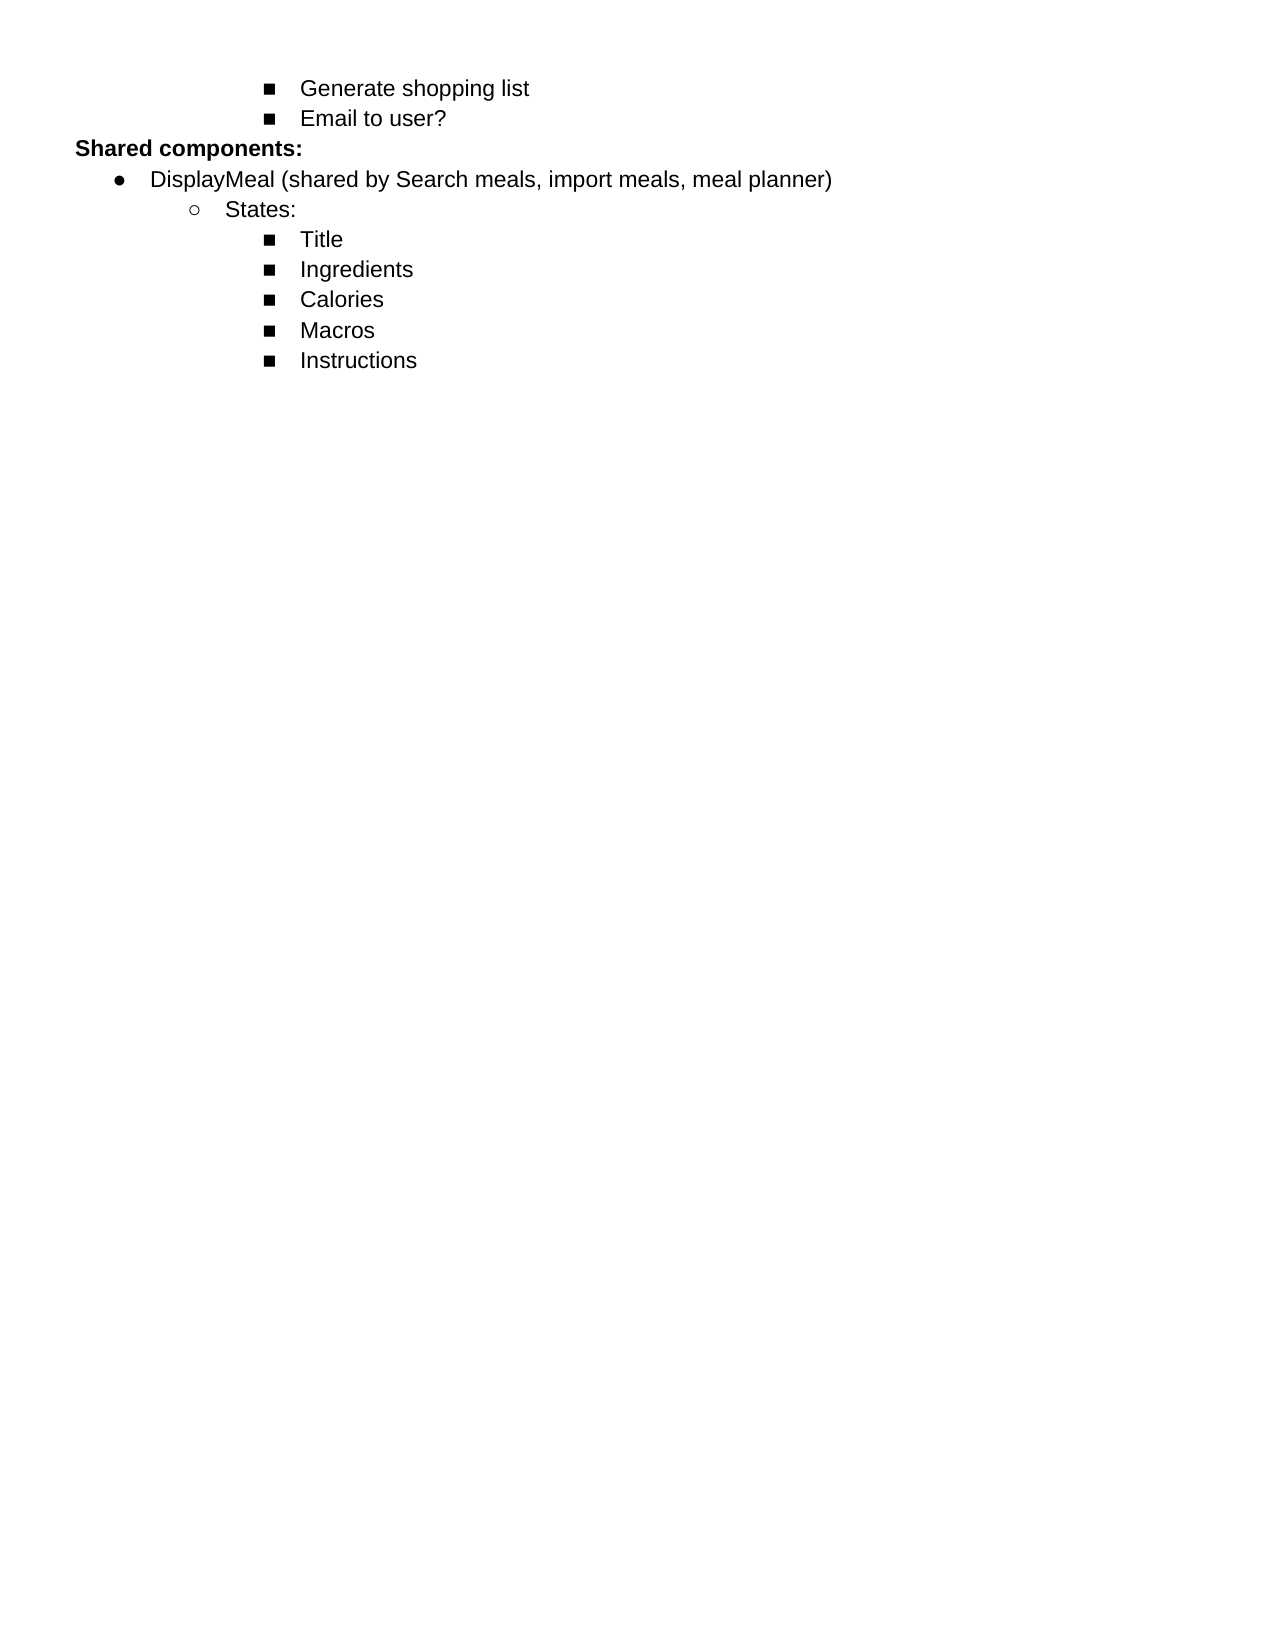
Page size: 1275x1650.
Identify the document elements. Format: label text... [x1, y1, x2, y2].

list Instructions [262, 347, 1200, 373]
list Generate shopping list [262, 75, 1200, 101]
list DisplayMeal (shared by Search meals, import meals, meal planner) [112, 166, 1200, 192]
list States: [187, 196, 1200, 222]
list Email to user? [262, 105, 1200, 132]
list Calories [262, 286, 1200, 313]
list Title [262, 226, 1200, 252]
list Macros [262, 317, 1200, 343]
text Shared components: [75, 135, 1200, 162]
list Ingredients [262, 256, 1200, 283]
